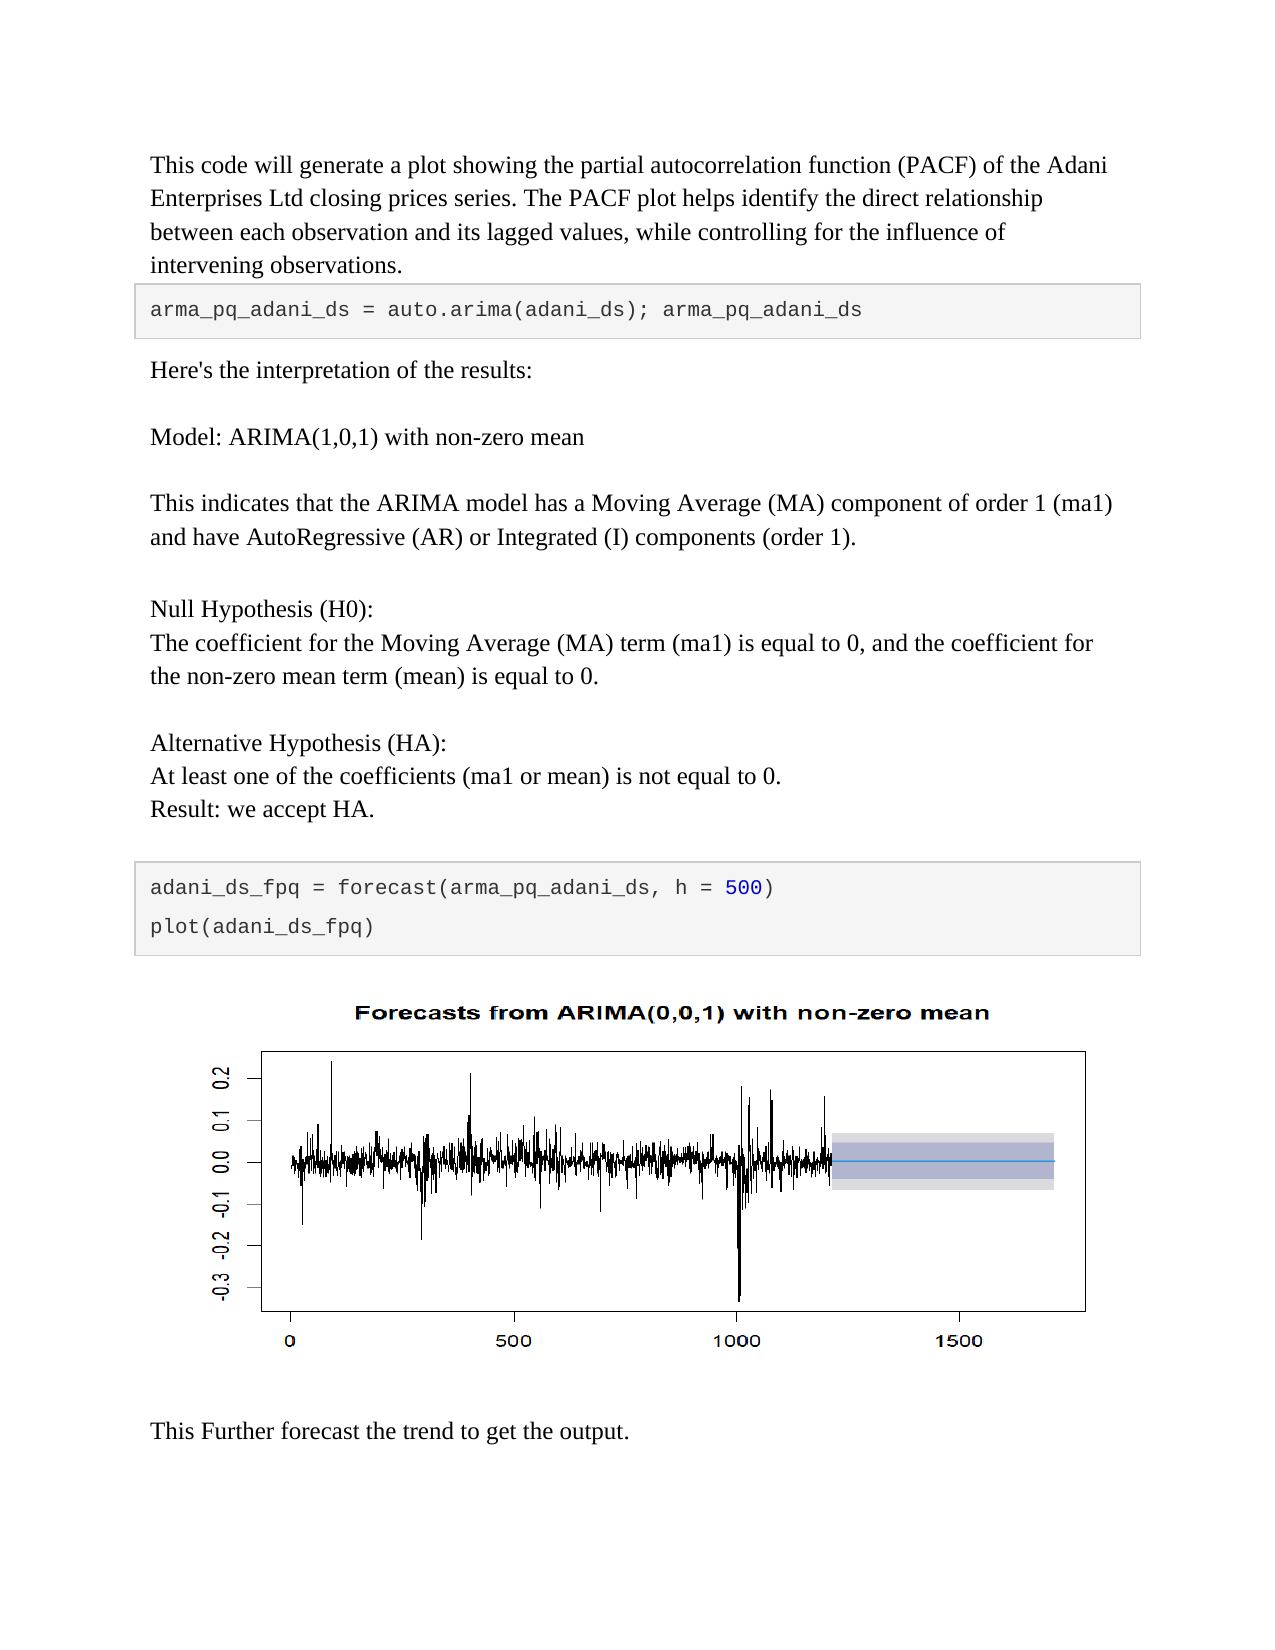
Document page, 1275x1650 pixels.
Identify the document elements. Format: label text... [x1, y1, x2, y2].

text Result: we accept HA. [150, 794, 1125, 823]
text Null Hypothesis (H0): [150, 594, 1125, 623]
text Model: ARIMA(1,0,1) with non-zero mean [150, 422, 1125, 450]
text The coefficient for the Moving Average (MA) term (ma1) is equal to 0, and the coefficient for the non-zero mean term (mean) is equal to 0. [150, 628, 1125, 690]
text plot(adani_ds_fpq) [136, 900, 1140, 955]
text arma_pq_adani_ds = auto.arima(adani_ds); arma_pq_adani_ds [136, 285, 1140, 338]
picture [150, 971, 1143, 1411]
text adani_ds_fpq = forecast(arma_pq_adani_ds, h = 500) [136, 863, 1140, 900]
text This indicates that the ARIMA model has a Moving Average (MA) component of order 1 (ma1) and have AutoRegressive (AR) or Integrated (I) components (order 1). [150, 488, 1125, 550]
text At least one of the coefficients (ma1 or mean) is not equal to 0. [150, 761, 1125, 790]
text Here's the interpretation of the results: [150, 355, 1125, 384]
text This code will generate a plot showing the partial autocorrelation function (PACF) of the Adani Enterprises Ltd closing prices series. The PACF plot helps identify the direct relationship between each observation and its lagged values, while controlling for the influence of intervening observations. [150, 150, 1125, 279]
text Alternative Hypothesis (HA): [150, 728, 1125, 756]
text This Further forecast the trend to get the output. [150, 1416, 1125, 1445]
